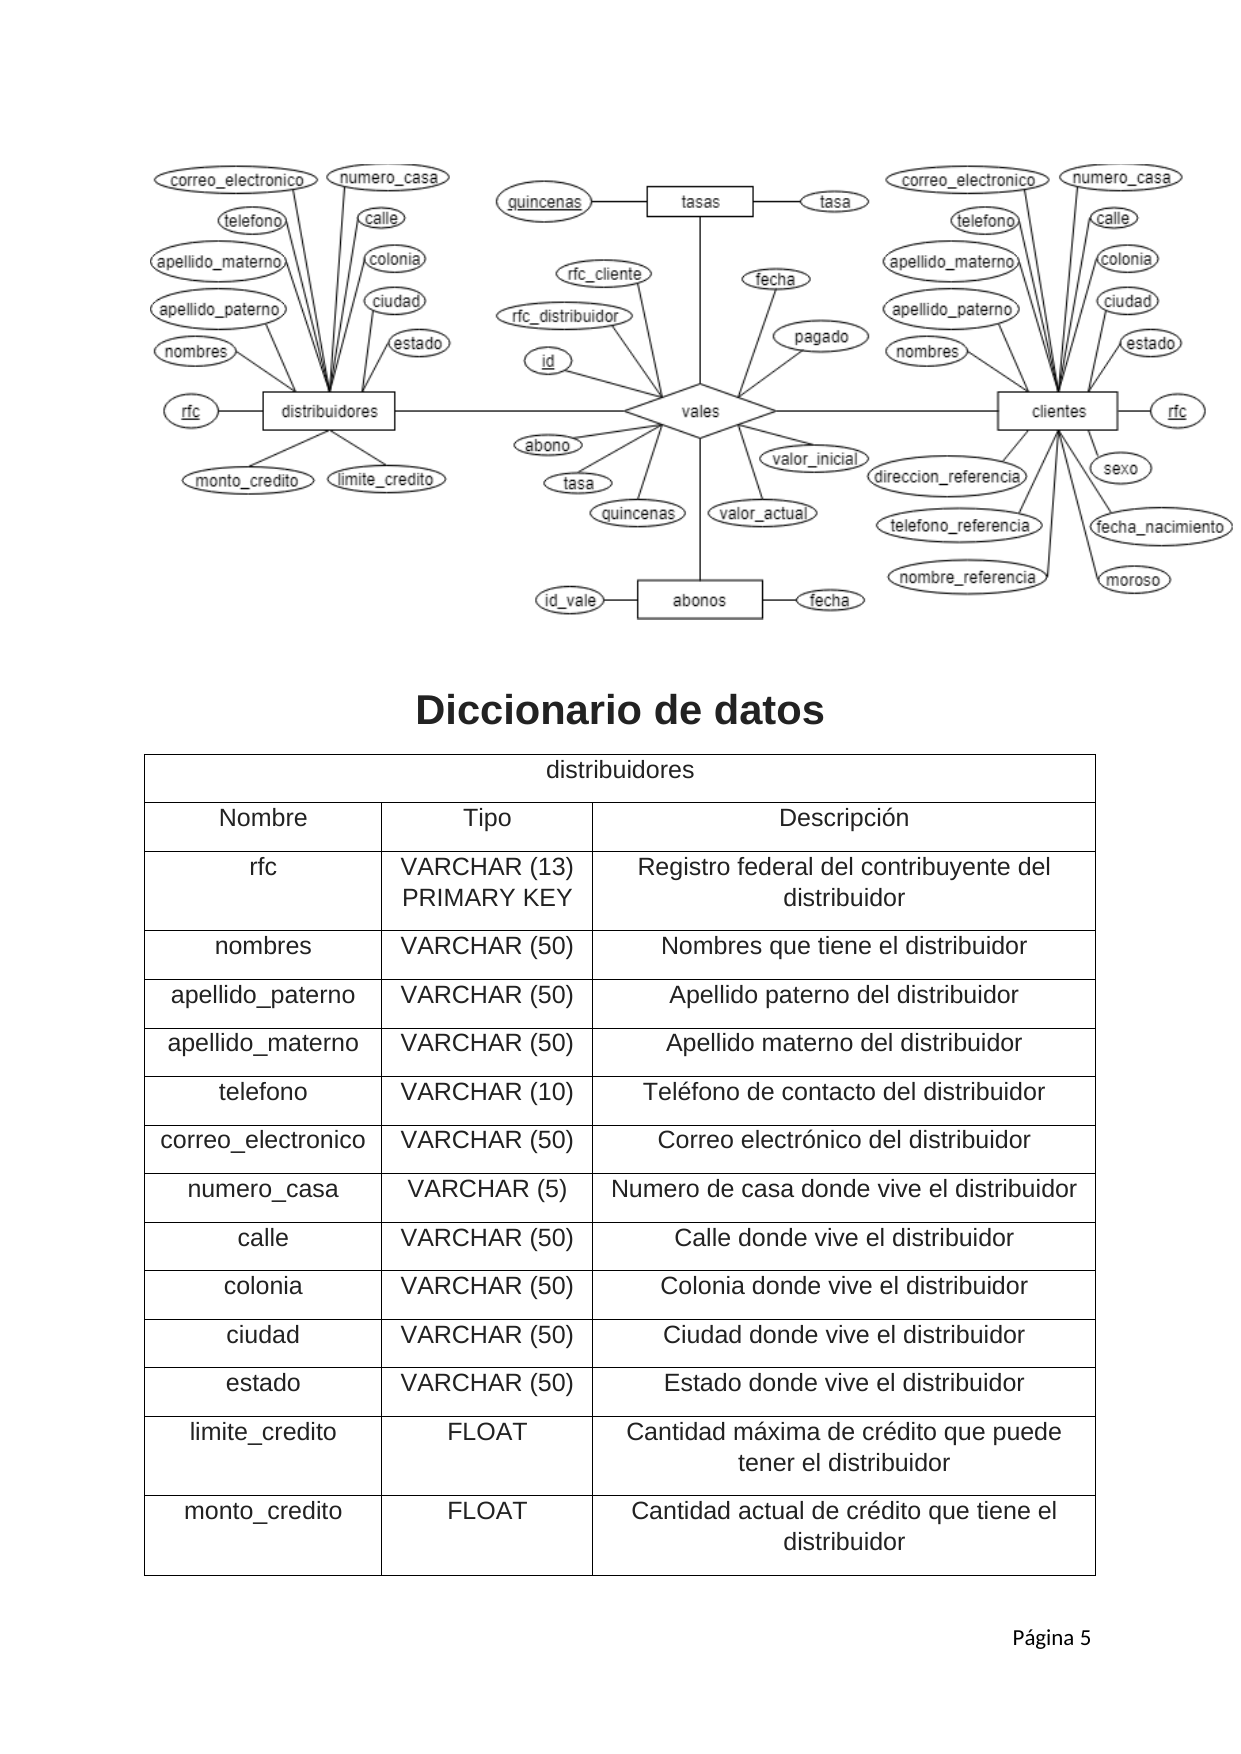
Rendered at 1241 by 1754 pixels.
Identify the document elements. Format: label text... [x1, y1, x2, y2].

table_cell Cantidad máxima de crédito que puede tener el distribuidor [593, 1417, 1095, 1495]
table_cell apellido_paterno [145, 980, 381, 1027]
table_cell estado [145, 1368, 381, 1416]
table_cell calle [145, 1223, 381, 1270]
table_cell FLOAT [382, 1417, 592, 1495]
table_cell Apellido paterno del distribuidor [593, 980, 1095, 1027]
table_cell Tipo [382, 803, 592, 851]
table_cell Correo electrónico del distribuidor [593, 1126, 1095, 1173]
table_cell VARCHAR (50) [382, 1320, 592, 1367]
table_cell monto_credito [145, 1496, 381, 1575]
table_cell limite_credito [145, 1417, 381, 1495]
table_cell VARCHAR (50) [382, 1223, 592, 1270]
table_cell Cantidad actual de crédito que tiene el distribuidor [593, 1496, 1095, 1575]
table_cell Registro federal del contribuyente del distribuidor [593, 852, 1095, 930]
subtitle Diccionario de datos [150, 685, 1090, 733]
table_cell numero_casa [145, 1174, 381, 1222]
table_cell Ciudad donde vive el distribuidor [593, 1320, 1095, 1367]
table_cell nombres [145, 931, 381, 979]
table_cell Calle donde vive el distribuidor [593, 1223, 1095, 1270]
table_cell VARCHAR (50) [382, 980, 592, 1027]
table_cell Nombres que tiene el distribuidor [593, 931, 1095, 979]
table_cell Descripción [593, 803, 1095, 851]
table_cell apellido_materno [145, 1029, 381, 1076]
table_cell colonia [145, 1271, 381, 1319]
table_cell FLOAT [382, 1496, 592, 1575]
table_cell VARCHAR (10) [382, 1077, 592, 1124]
table_cell VARCHAR (5) [382, 1174, 592, 1222]
table_cell ciudad [145, 1320, 381, 1367]
table_cell rfc [145, 852, 381, 930]
table_cell correo_electronico [145, 1126, 381, 1173]
table_cell telefono [145, 1077, 381, 1124]
table_cell VARCHAR (50) [382, 931, 592, 979]
table_cell VARCHAR (13) PRIMARY KEY [382, 852, 592, 930]
table_cell VARCHAR (50) [382, 1368, 592, 1416]
table_cell VARCHAR (50) [382, 1029, 592, 1076]
picture [150, 164, 1233, 620]
table_cell Teléfono de contacto del distribuidor [593, 1077, 1095, 1124]
table_cell VARCHAR (50) [382, 1126, 592, 1173]
table_cell VARCHAR (50) [382, 1271, 592, 1319]
table_cell Estado donde vive el distribuidor [593, 1368, 1095, 1416]
table_cell Apellido materno del distribuidor [593, 1029, 1095, 1076]
table_cell Nombre [145, 803, 381, 851]
table_cell Colonia donde vive el distribuidor [593, 1271, 1095, 1319]
table_header distribuidores [145, 755, 1095, 802]
table_cell Numero de casa donde vive el distribuidor [593, 1174, 1095, 1222]
